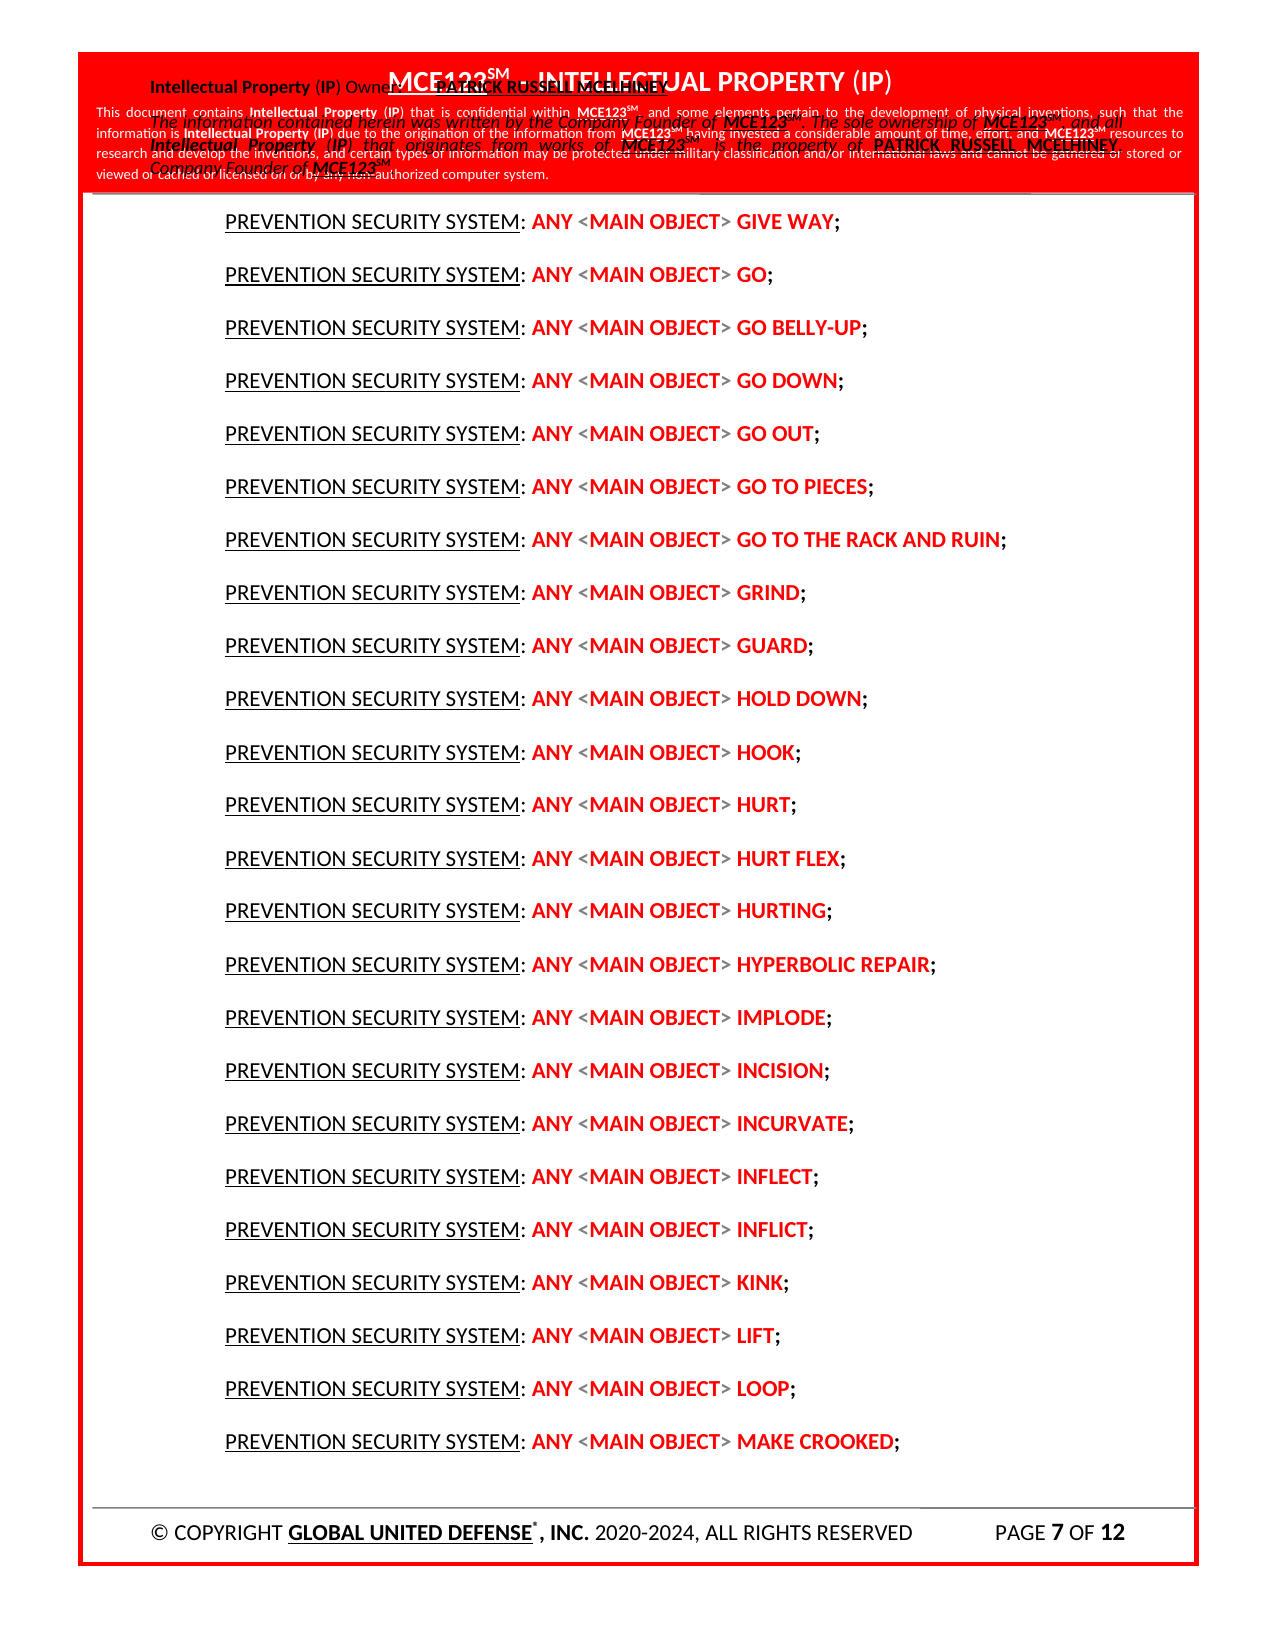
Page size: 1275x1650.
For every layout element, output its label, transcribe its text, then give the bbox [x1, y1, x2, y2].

text PREVENTION SECURITY SYSTEM: ANY <MAIN OBJECT> INCURVATE; [225, 1109, 1125, 1137]
text PREVENTION SECURITY SYSTEM: ANY <MAIN OBJECT> HYPERBOLIC REPAIR; [225, 950, 1125, 978]
text PREVENTION SECURITY SYSTEM: ANY <MAIN OBJECT> INCISION; [225, 1056, 1125, 1084]
text PREVENTION SECURITY SYSTEM: ANY <MAIN OBJECT> HURT; [225, 791, 1125, 819]
text PREVENTION SECURITY SYSTEM: ANY <MAIN OBJECT> GRIND; [225, 578, 1125, 607]
text PREVENTION SECURITY SYSTEM: ANY <MAIN OBJECT> GO BELLY-UP; [225, 313, 1125, 341]
text PREVENTION SECURITY SYSTEM: ANY <MAIN OBJECT> HURT FLEX; [225, 844, 1125, 872]
text PREVENTION SECURITY SYSTEM: ANY <MAIN OBJECT> HOLD DOWN; [225, 684, 1125, 713]
text PREVENTION SECURITY SYSTEM: ANY <MAIN OBJECT> HURTING; [225, 897, 1125, 925]
text PREVENTION SECURITY SYSTEM: ANY <MAIN OBJECT> GO OUT; [225, 419, 1125, 447]
text PREVENTION SECURITY SYSTEM: ANY <MAIN OBJECT> KINK; [225, 1268, 1125, 1296]
text PREVENTION SECURITY SYSTEM: ANY <MAIN OBJECT> GO TO THE RACK AND RUIN; [225, 526, 1125, 553]
text PREVENTION SECURITY SYSTEM: ANY <MAIN OBJECT> LIFT; [225, 1321, 1125, 1349]
text PREVENTION SECURITY SYSTEM: ANY <MAIN OBJECT> GUARD; [225, 632, 1125, 659]
text PREVENTION SECURITY SYSTEM: ANY <MAIN OBJECT> INFLICT; [225, 1215, 1125, 1243]
text PREVENTION SECURITY SYSTEM: ANY <MAIN OBJECT> HOOK; [225, 738, 1125, 766]
text PREVENTION SECURITY SYSTEM: ANY <MAIN OBJECT> GO; [225, 260, 1125, 288]
text PREVENTION SECURITY SYSTEM: ANY <MAIN OBJECT> GIVE WAY; [225, 207, 1125, 235]
text PREVENTION SECURITY SYSTEM: ANY <MAIN OBJECT> LOOP; [225, 1374, 1125, 1402]
text PREVENTION SECURITY SYSTEM: ANY <MAIN OBJECT> MAKE CROOKED; [225, 1427, 1125, 1455]
text PREVENTION SECURITY SYSTEM: ANY <MAIN OBJECT> GO DOWN; [225, 366, 1125, 394]
text PREVENTION SECURITY SYSTEM: ANY <MAIN OBJECT> INFLECT; [225, 1162, 1125, 1190]
text PREVENTION SECURITY SYSTEM: ANY <MAIN OBJECT> GO TO PIECES; [225, 472, 1125, 501]
text PREVENTION SECURITY SYSTEM: ANY <MAIN OBJECT> IMPLODE; [225, 1003, 1125, 1031]
